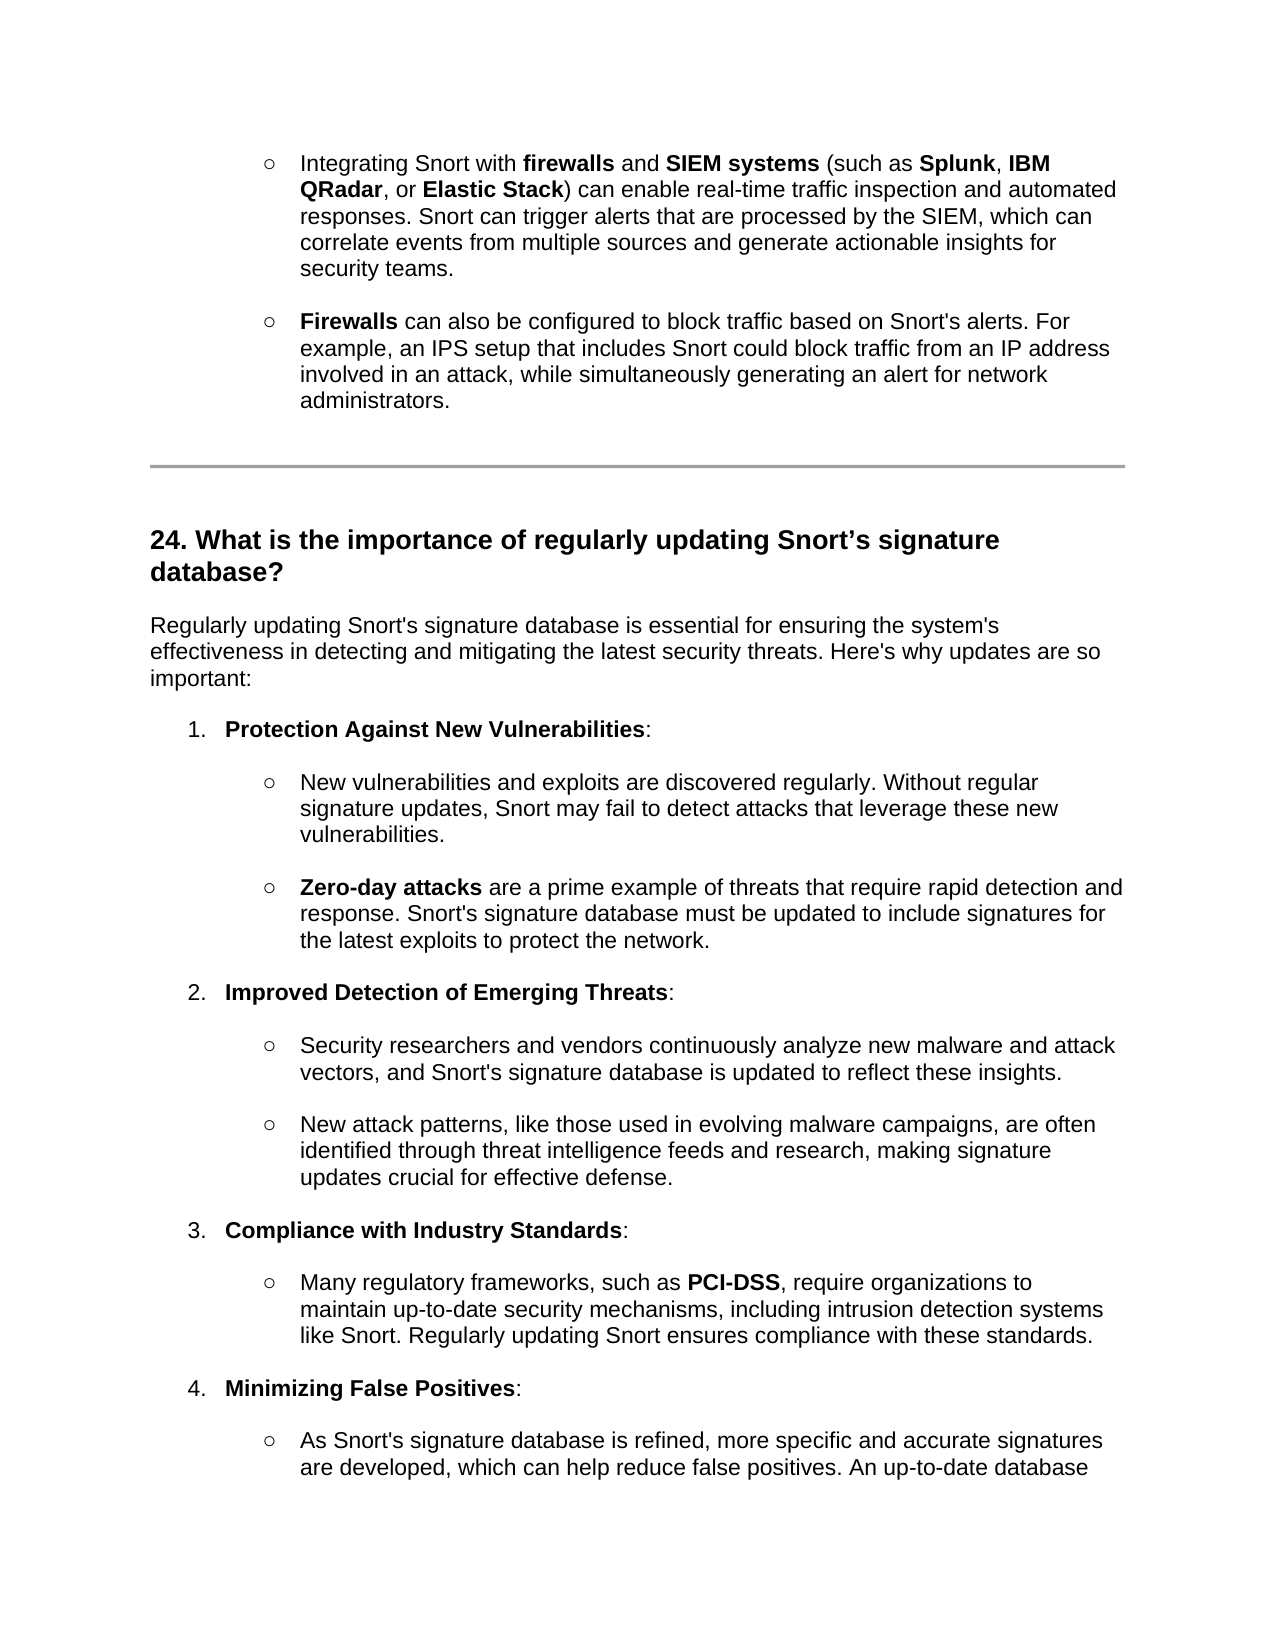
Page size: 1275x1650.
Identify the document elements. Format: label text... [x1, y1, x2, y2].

list Many regulatory frameworks, such as PCI-DSS, require organizations to maintain up-to-date security mechanisms, including intrusion detection systems like Snort. Regularly updating Snort ensures compliance with these standards. [262, 1269, 1125, 1375]
list Minimizing False Positives: [187, 1375, 1125, 1427]
list Improved Detection of Emerging Threats: [187, 979, 1125, 1032]
subtitle 24. What is the importance of regularly updating Snort’s signature database? [150, 524, 1125, 587]
list Integrating Snort with firewalls and SIEM systems (such as Splunk, IBM QRadar, or Elastic Stack) can enable real-time traffic inspection and automated responses. Snort can trigger alerts that are processed by the SIEM, which can correlate events from multiple sources and generate actionable insights for security teams. [262, 150, 1125, 308]
list Firewalls can also be configured to block traffic based on Snort's alerts. For example, an IPS setup that includes Snort could block traffic from an IP address involved in an attack, while simultaneously generating an alert for network administrators. [262, 308, 1125, 440]
text Regularly updating Snort's signature database is essential for ensuring the system's effectiveness in detecting and mitigating the latest security threats. Here's why updates are so important: [150, 612, 1125, 691]
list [262, 1427, 1125, 1480]
list Zero-day attacks are a prime example of threats that require rapid detection and response. Snort's signature database must be updated to include signatures for the latest exploits to protect the network. [262, 874, 1125, 979]
list Protection Against New Vulnerabilities: [187, 716, 1125, 768]
list New vulnerabilities and exploits are discovered regularly. Without regular signature updates, Snort may fail to detect attacks that leverage these new vulnerabilities. [262, 768, 1125, 874]
list Compliance with Industry Standards: [187, 1217, 1125, 1269]
list Security researchers and vendors continuously analyze new malware and attack vectors, and Snort's signature database is updated to reflect these insights. [262, 1032, 1125, 1111]
list New attack patterns, like those used in evolving malware campaigns, are often identified through threat intelligence feeds and research, making signature updates crucial for effective defense. [262, 1111, 1125, 1217]
